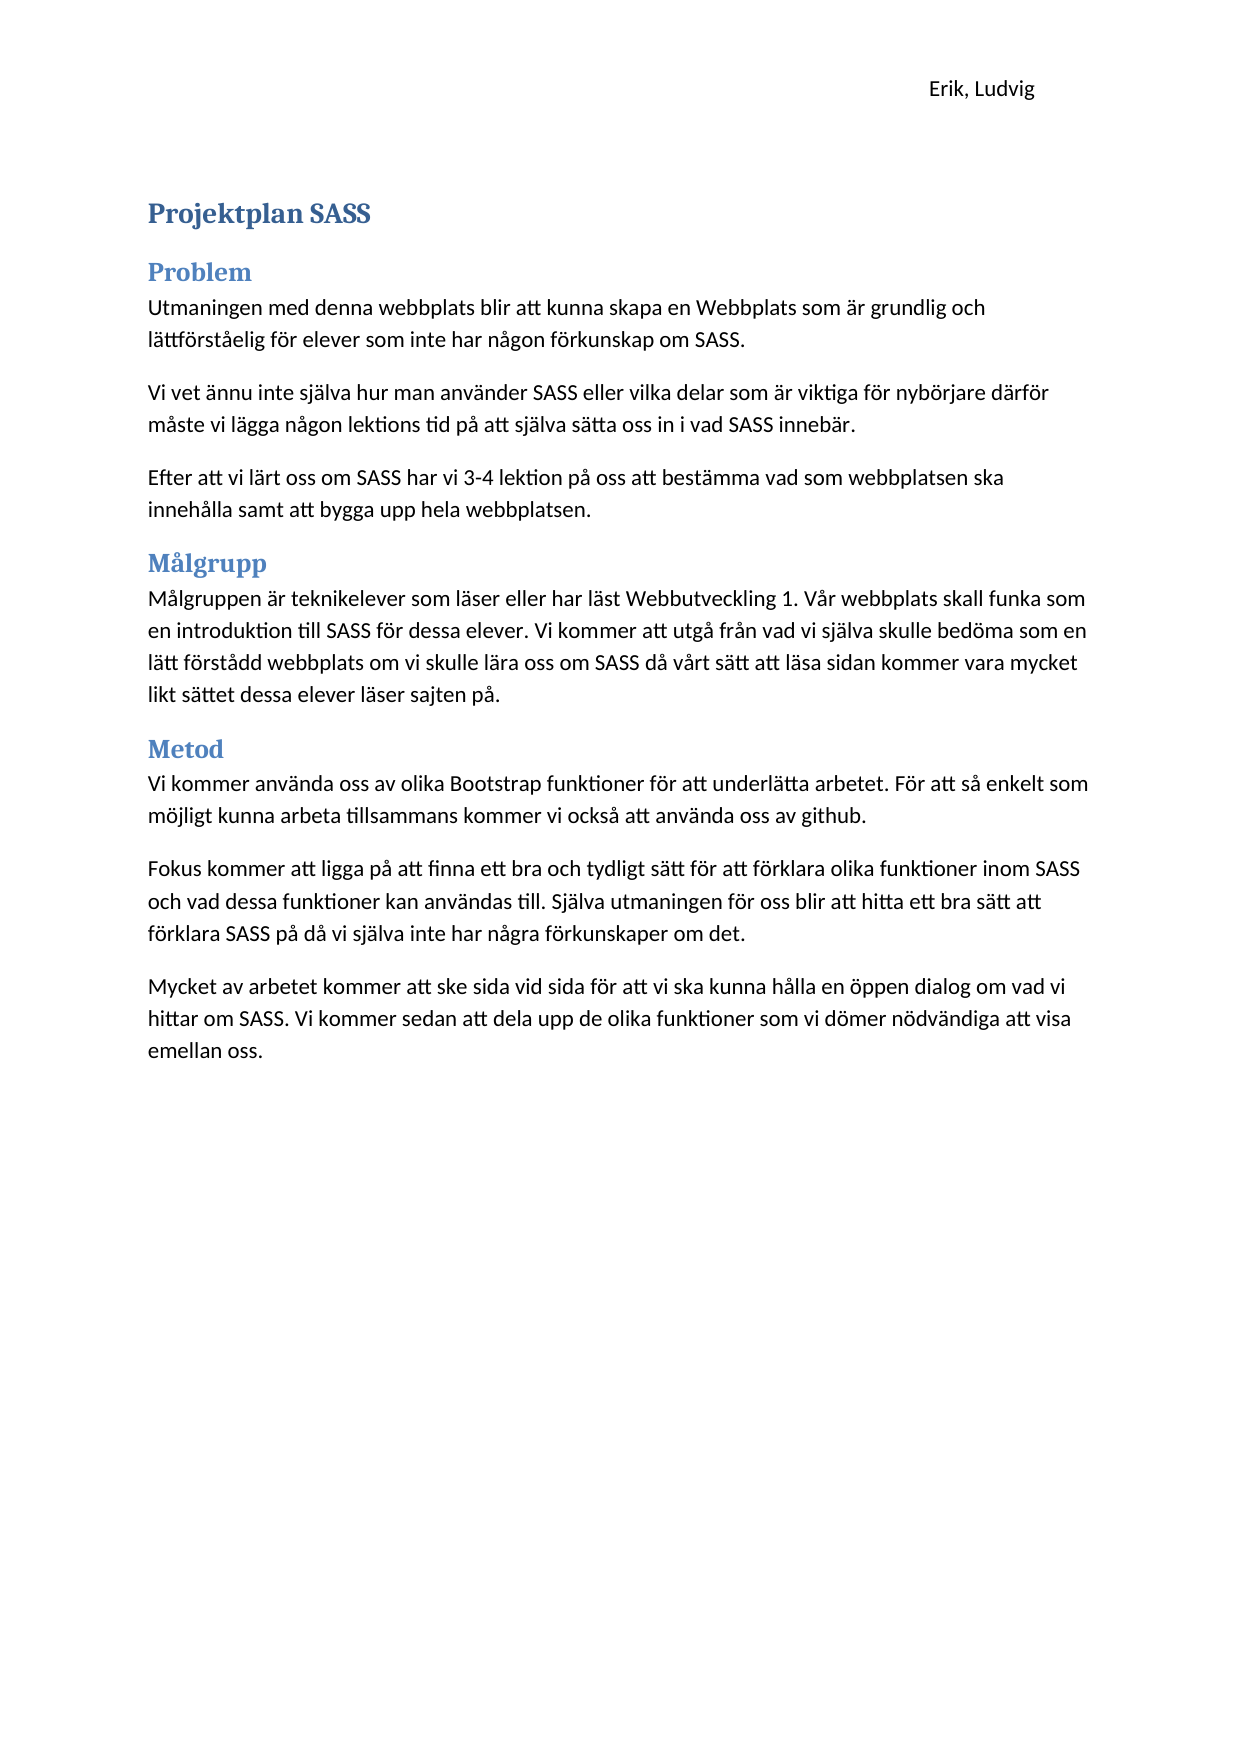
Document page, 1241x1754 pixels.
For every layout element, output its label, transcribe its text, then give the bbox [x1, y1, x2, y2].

text Vi kommer använda oss av olika Bootstrap funktioner för att underlätta arbetet. För att så enkelt som möjligt kunna arbeta tillsammans kommer vi också att använda oss av github. [148, 769, 1093, 829]
text Vi vet ännu inte själva hur man använder SASS eller vilka delar som är viktiga för nybörjare därför måste vi lägga någon lektions tid på att själva sätta oss in i vad SASS innebär. [148, 378, 1093, 438]
text Fokus kommer att ligga på att finna ett bra och tydligt sätt för att förklara olika funktioner inom SASS och vad dessa funktioner kan användas till. Själva utmaningen för oss blir att hitta ett bra sätt att förklara SASS på då vi själva inte har några förkunskaper om det. [148, 854, 1093, 947]
subtitle Målgrupp [148, 548, 1093, 579]
subtitle Metod [148, 734, 1093, 765]
text Målgruppen är teknikelever som läser eller har läst Webbutveckling 1. Vår webbplats skall funka som en introduktion till SASS för dessa elever. Vi kommer att utgå från vad vi själva skulle bedöma som en lätt förstådd webbplats om vi skulle lära oss om SASS då vårt sätt att läsa sidan kommer vara mycket likt sättet dessa elever läser sajten på. [148, 584, 1093, 709]
text Mycket av arbetet kommer att ske sida vid sida för att vi ska kunna hålla en öppen dialog om vad vi hittar om SASS. Vi kommer sedan att dela upp de olika funktioner som vi dömer nödvändiga att visa emellan oss. [148, 972, 1093, 1064]
subtitle Problem [148, 257, 1093, 288]
text Utmaningen med denna webbplats blir att kunna skapa en Webbplats som är grundlig och lättförståelig för elever som inte har någon förkunskap om SASS. [148, 293, 1093, 353]
text Efter att vi lärt oss om SASS har vi 3-4 lektion på oss att bestämma vad som webbplatsen ska innehålla samt att bygga upp hela webbplatsen. [148, 463, 1093, 523]
subtitle Projektplan SASS [148, 198, 1093, 231]
